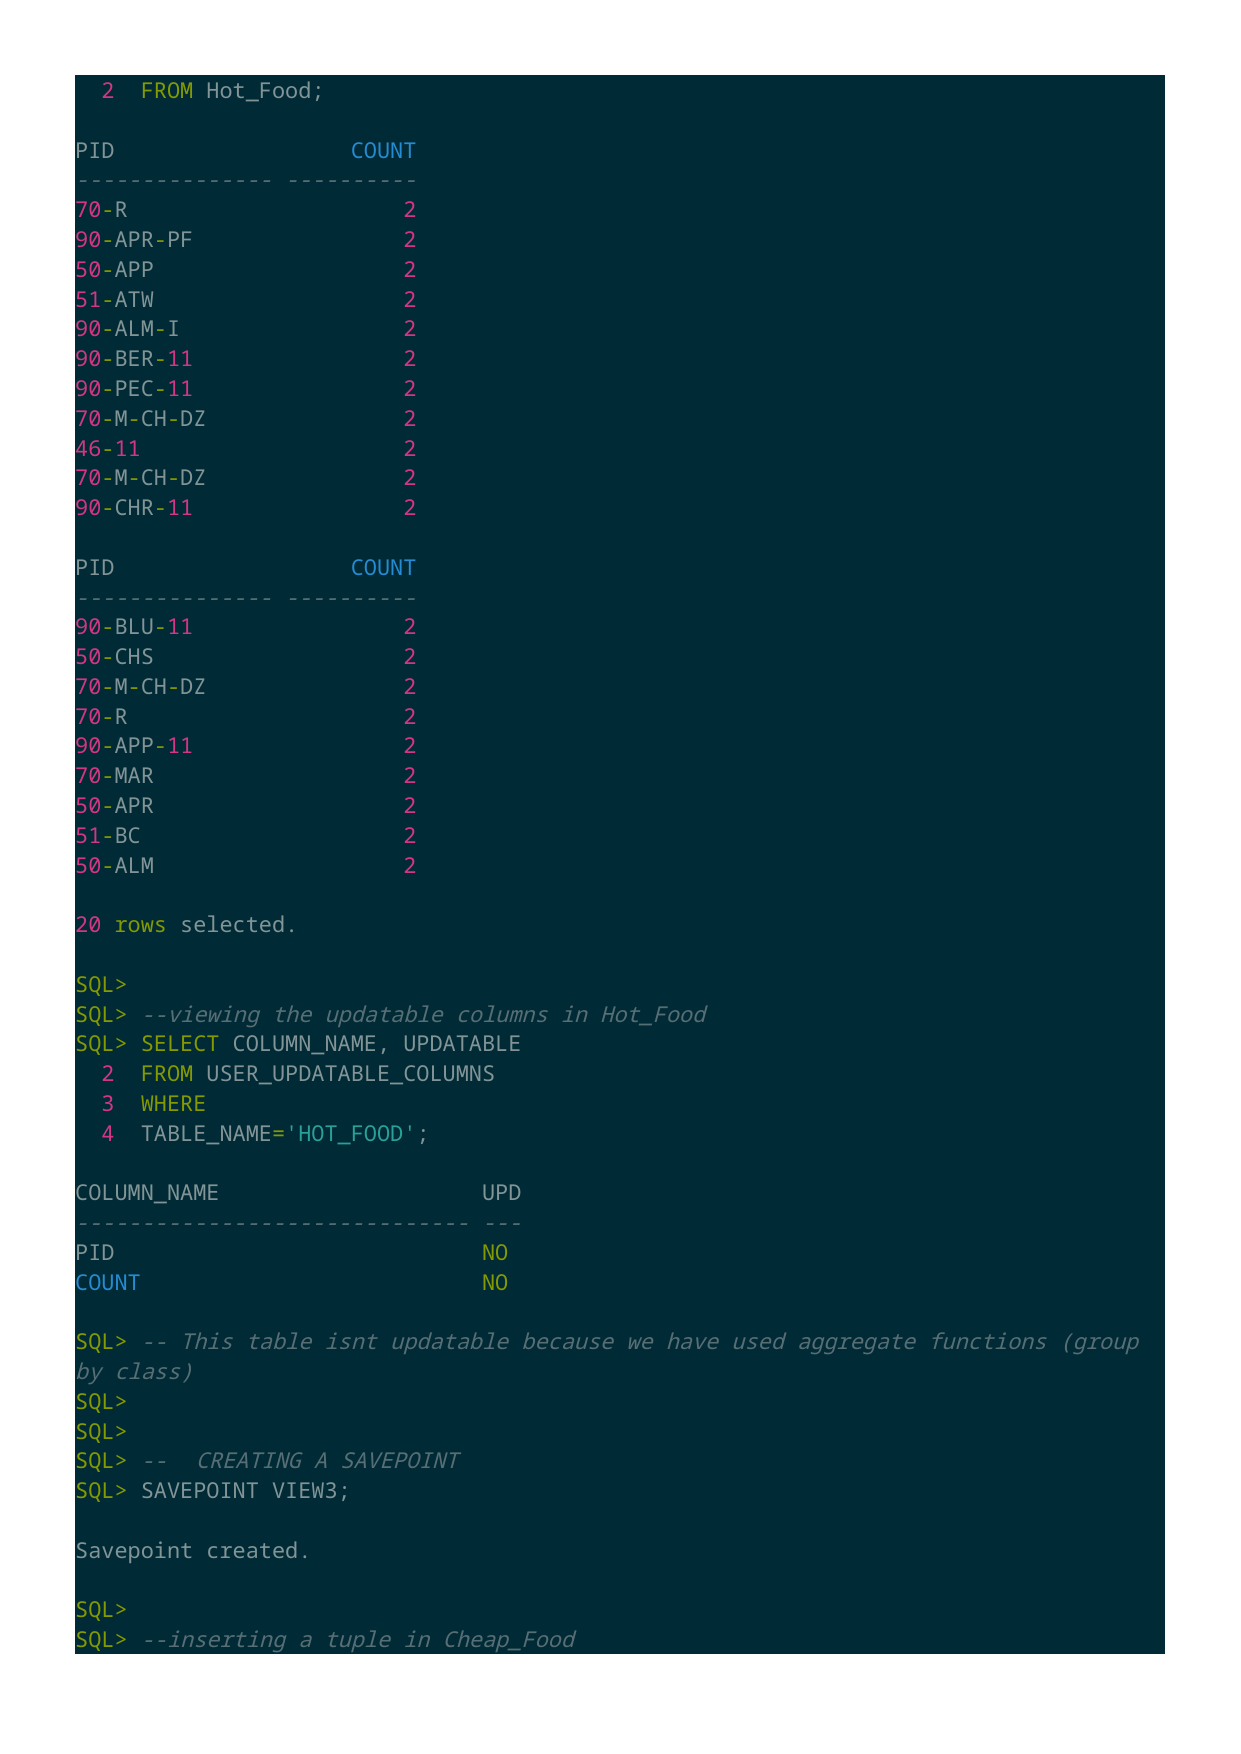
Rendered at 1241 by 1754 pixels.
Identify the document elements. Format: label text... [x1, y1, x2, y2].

text 70-MAR 2 [75, 760, 1165, 790]
text --------------- ---------- [75, 581, 1165, 611]
text 4 TABLE_NAME='HOT_FOOD'; [75, 1118, 1165, 1147]
text 70-M-CH-DZ 2 [75, 462, 1165, 492]
text SQL> [75, 1386, 1165, 1416]
text 50-APP 2 [75, 254, 1165, 283]
text 50-APR 2 [75, 790, 1165, 820]
text COUNT NO [75, 1267, 1165, 1296]
text 90-PEC-11 2 [75, 373, 1165, 403]
text 51-ATW 2 [75, 283, 1165, 313]
text 90-BER-11 2 [75, 343, 1165, 373]
text 70-R 2 [75, 701, 1165, 730]
text SQL> --inserting a tuple in Cheap_Food [75, 1624, 1165, 1654]
text 50-ALM 2 [75, 849, 1165, 879]
text 70-M-CH-DZ 2 [75, 671, 1165, 701]
text SQL> [75, 1594, 1165, 1624]
text 90-APR-PF 2 [75, 224, 1165, 254]
text 46-11 2 [75, 432, 1165, 462]
text --------------- ---------- [75, 164, 1165, 194]
text 90-APP-11 2 [75, 730, 1165, 760]
text SQL> [75, 969, 1165, 998]
text 2 FROM USER_UPDATABLE_COLUMNS [75, 1058, 1165, 1088]
text 90-CHR-11 2 [75, 492, 1165, 522]
text 90-ALM-I 2 [75, 313, 1165, 343]
text SQL> --viewing the updatable columns in Hot_Food [75, 998, 1165, 1028]
text 70-M-CH-DZ 2 [75, 403, 1165, 432]
text SQL> -- This table isnt updatable because we have used aggregate functions (group by class) [75, 1326, 1165, 1386]
text PID COUNT [75, 552, 1165, 581]
text COLUMN_NAME UPD [75, 1177, 1165, 1207]
text 20 rows selected. [75, 909, 1165, 939]
text PID NO [75, 1237, 1165, 1267]
text SQL> [75, 1416, 1165, 1445]
text 90-BLU-11 2 [75, 611, 1165, 641]
text PID COUNT [75, 134, 1165, 164]
text 51-BC 2 [75, 820, 1165, 849]
text 2 FROM Hot_Food; [75, 75, 1165, 105]
text 3 WHERE [75, 1088, 1165, 1118]
text ------------------------------ --- [75, 1207, 1165, 1237]
text 50-CHS 2 [75, 641, 1165, 671]
text 70-R 2 [75, 194, 1165, 224]
text Savepoint created. [75, 1535, 1165, 1564]
text SQL> SAVEPOINT VIEW3; [75, 1475, 1165, 1505]
text SQL> SELECT COLUMN_NAME, UPDATABLE [75, 1028, 1165, 1058]
text SQL> -- CREATING A SAVEPOINT [75, 1445, 1165, 1475]
